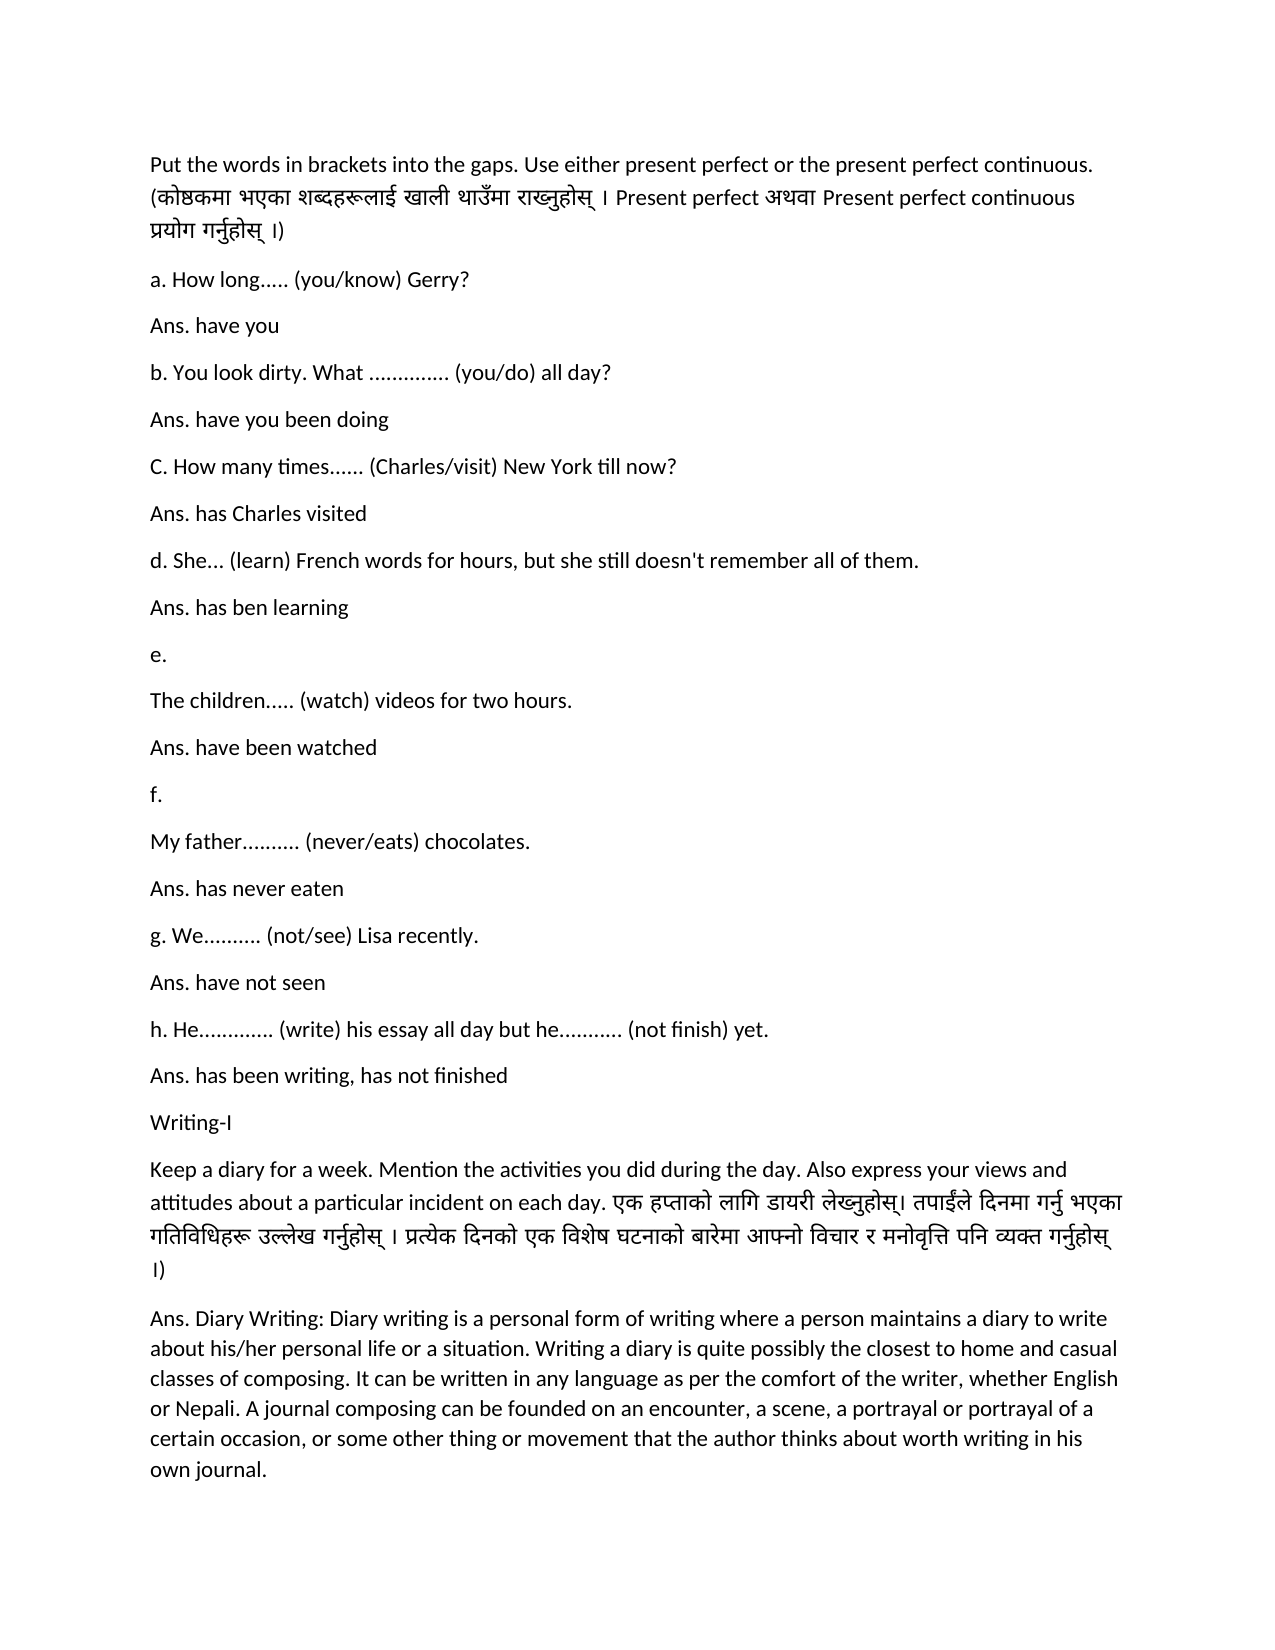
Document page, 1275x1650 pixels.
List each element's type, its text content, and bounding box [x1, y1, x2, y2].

text Ans. has never eaten [150, 874, 1125, 902]
text C. How many times...... (Charles/visit) New York till now? [150, 452, 1125, 480]
text g. We.......... (not/see) Lisa recently. [150, 921, 1125, 949]
text Ans. has been writing, has not finished [150, 1062, 1125, 1089]
text Ans. Diary Writing: Diary writing is a personal form of writing where a person maintains a diary to write about his/her personal life or a situation. Writing a diary is quite possibly the closest to home and casual classes of composing. It can be written in any language as per the comfort of the writer, whether English or Nepali. A journal composing can be founded on an encounter, a scene, a portrayal or portrayal of a certain occasion, or some other thing or movement that the author thinks about worth writing in his own journal. [150, 1304, 1125, 1483]
text Keep a diary for a week. Mention the activities you did during the day. Also express your views and attitudes about a particular incident on each day. एक हप्ताको लागि डायरी लेख्नुहोस्। तपाईंले दिनमा गर्नु भएका गतिविधिहरू उल्लेख गर्नुहोस् । प्रत्येक दिनको एक विशेष घटनाको बारेमा आफ्नो विचार र मनोवृत्ति पनि व्यक्त गर्नुहोस् ।) [150, 1155, 1125, 1284]
text d. She... (learn) French words for hours, but she still doesn't remember all of them. [150, 546, 1125, 574]
text Writing-I [150, 1108, 1125, 1136]
text Ans. has Charles visited [150, 499, 1125, 527]
text Ans. have been watched [150, 733, 1125, 761]
text e. [150, 640, 1125, 668]
text Ans. has ben learning [150, 593, 1125, 621]
text Ans. have you [150, 312, 1125, 339]
text My father.......... (never/eats) chocolates. [150, 827, 1125, 855]
text f. [150, 780, 1125, 808]
text Ans. have not seen [150, 968, 1125, 996]
text Put the words in brackets into the gaps. Use either present perfect or the present perfect continuous. (कोष्ठकमा भएका शब्दहरूलाई खाली थाउँमा राख्नुहोस् । Present perfect अथवा Present perfect continuous प्रयोग गर्नुहोस् ।) [150, 150, 1125, 246]
text h. He............. (write) his essay all day but he........... (not finish) yet. [150, 1015, 1125, 1043]
text The children..... (watch) videos for two hours. [150, 687, 1125, 714]
text a. How long..... (you/know) Gerry? [150, 265, 1125, 293]
text b. You look dirty. What .............. (you/do) all day? [150, 358, 1125, 386]
text Ans. have you been doing [150, 405, 1125, 433]
